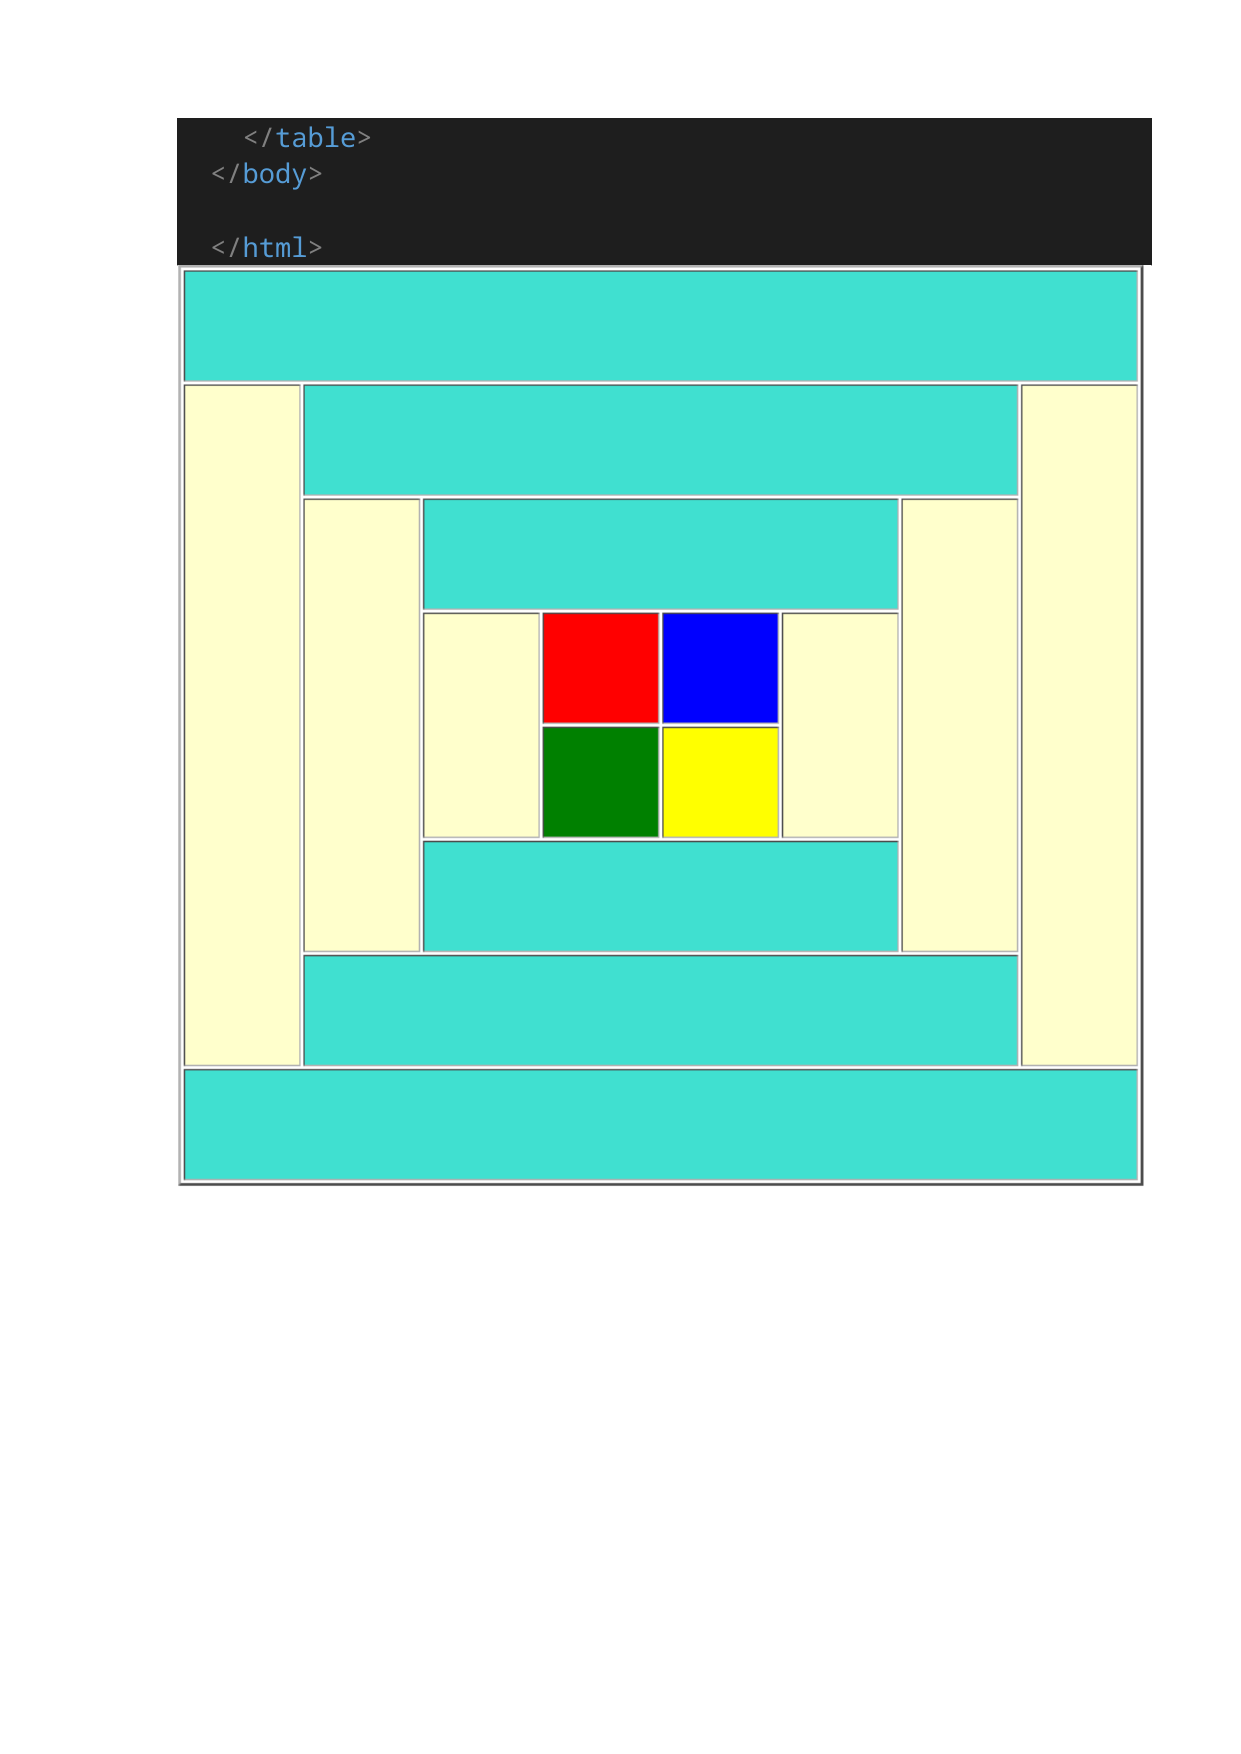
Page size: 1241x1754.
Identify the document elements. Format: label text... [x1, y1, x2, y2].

text </body> [177, 155, 1152, 192]
text </table> [177, 118, 1152, 155]
picture [177, 265, 1152, 1193]
text </html> [177, 229, 1152, 265]
